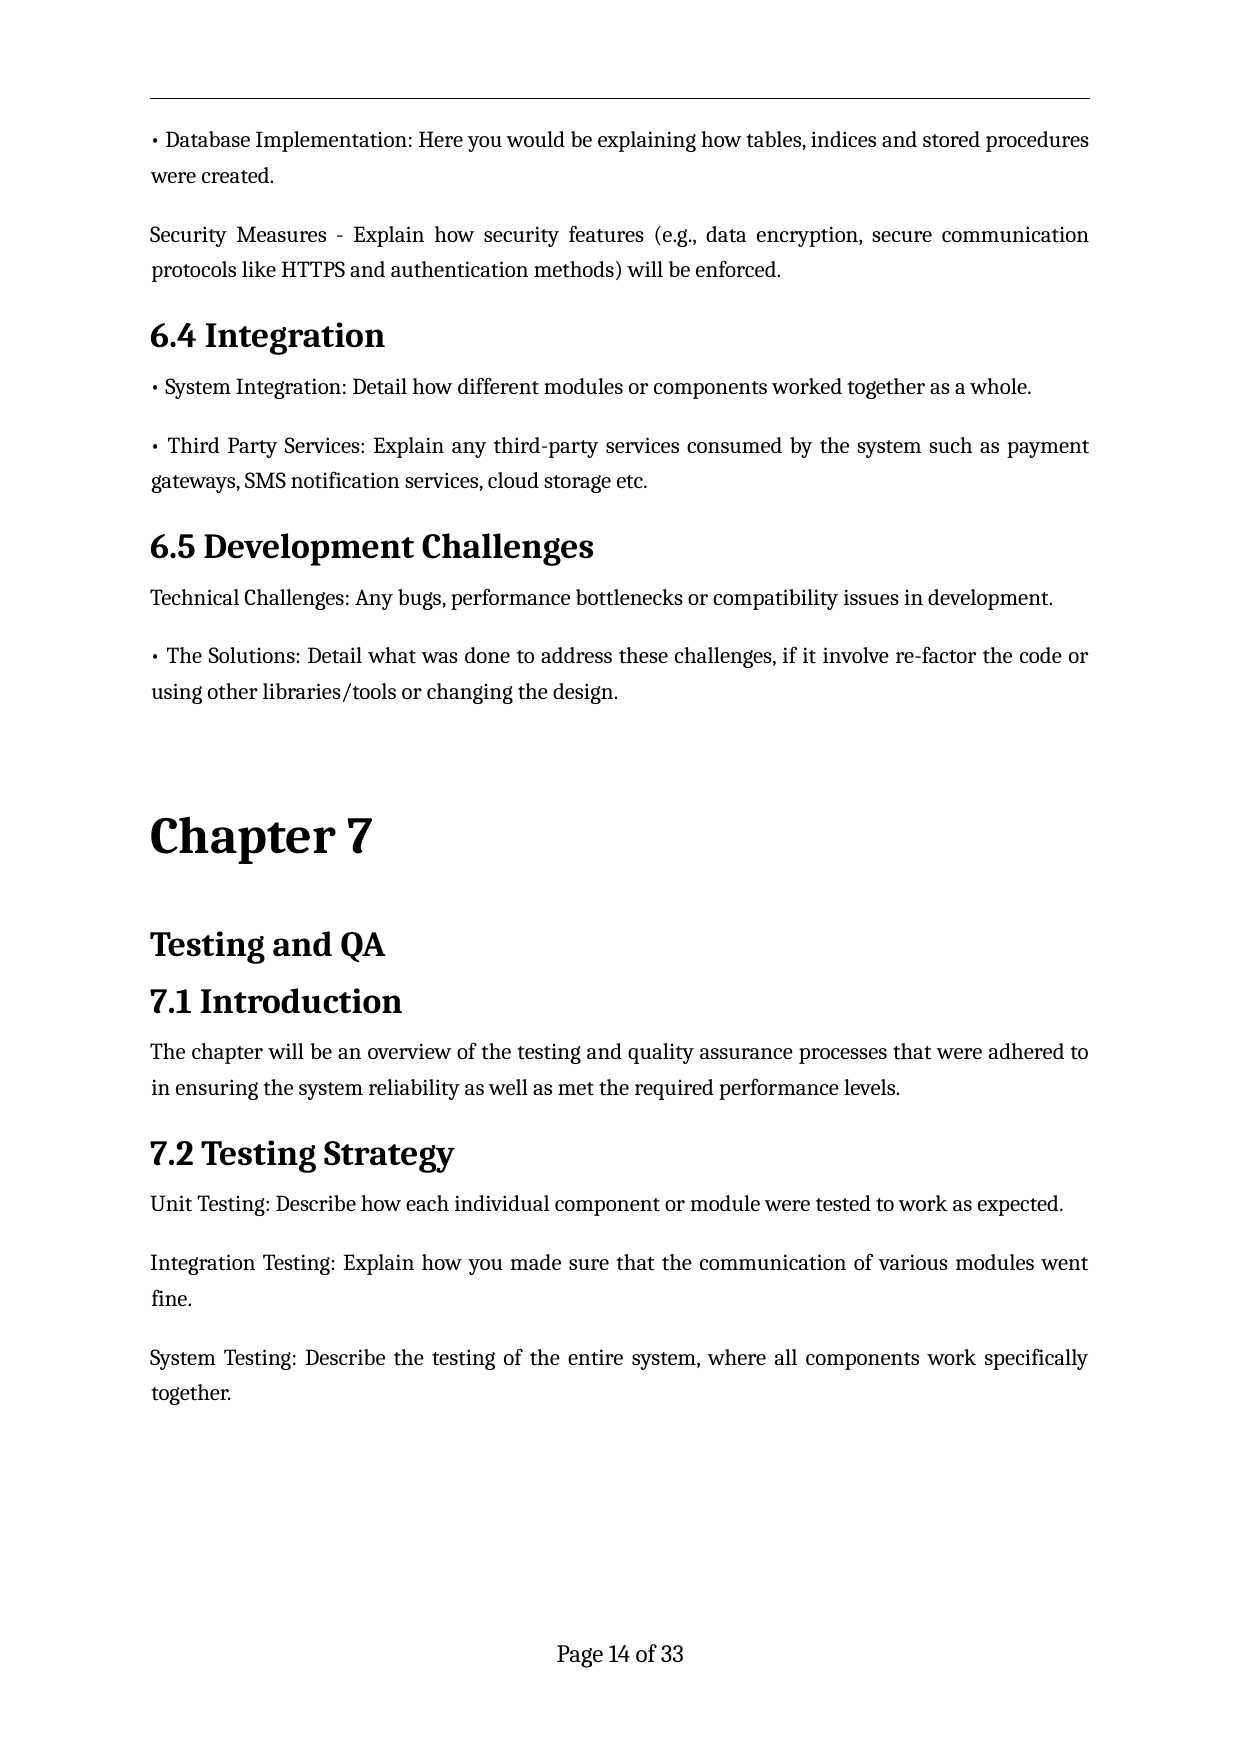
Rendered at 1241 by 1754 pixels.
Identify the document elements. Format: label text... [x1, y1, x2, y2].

text Integration Testing: Explain how you made sure that the communication of various modules went fine. [150, 1250, 1090, 1312]
subtitle 6.4 Integration [150, 316, 1090, 357]
subtitle 7.1 Introduction [150, 982, 1090, 1022]
text System Testing: Describe the testing of the entire system, where all components work specifically together. [150, 1344, 1090, 1406]
text • The Solutions: Detail what was done to address these challenges, if it involve re-factor the code or using other libraries/tools or changing the design. [150, 643, 1090, 705]
subtitle 7.2 Testing Strategy [150, 1134, 1090, 1174]
text The chapter will be an overview of the testing and quality assurance processes that were adhered to in ensuring the system reliability as well as met the required performance levels. [150, 1039, 1090, 1101]
text Security Measures - Explain how security features (e.g., data encryption, secure communication protocols like HTTPS and authentication methods) will be enforced. [150, 221, 1090, 283]
text Technical Challenges: Any bugs, performance bottlenecks or compatibility issues in development. [150, 584, 1090, 611]
text • System Integration: Detail how different modules or components worked together as a whole. [150, 373, 1090, 400]
text • Third Party Services: Explain any third-party services consumed by the system such as payment gateways, SMS notification services, cloud storage etc. [150, 432, 1090, 494]
text Unit Testing: Describe how each individual component or module were tested to work as expected. [150, 1191, 1090, 1217]
subtitle 6.5 Development Challenges [150, 527, 1090, 568]
text • Database Implementation: Here you would be explaining how tables, indices and stored procedures were created. [150, 127, 1090, 189]
subtitle Testing and QA [150, 924, 1090, 965]
subtitle Chapter 7 [150, 807, 1090, 867]
